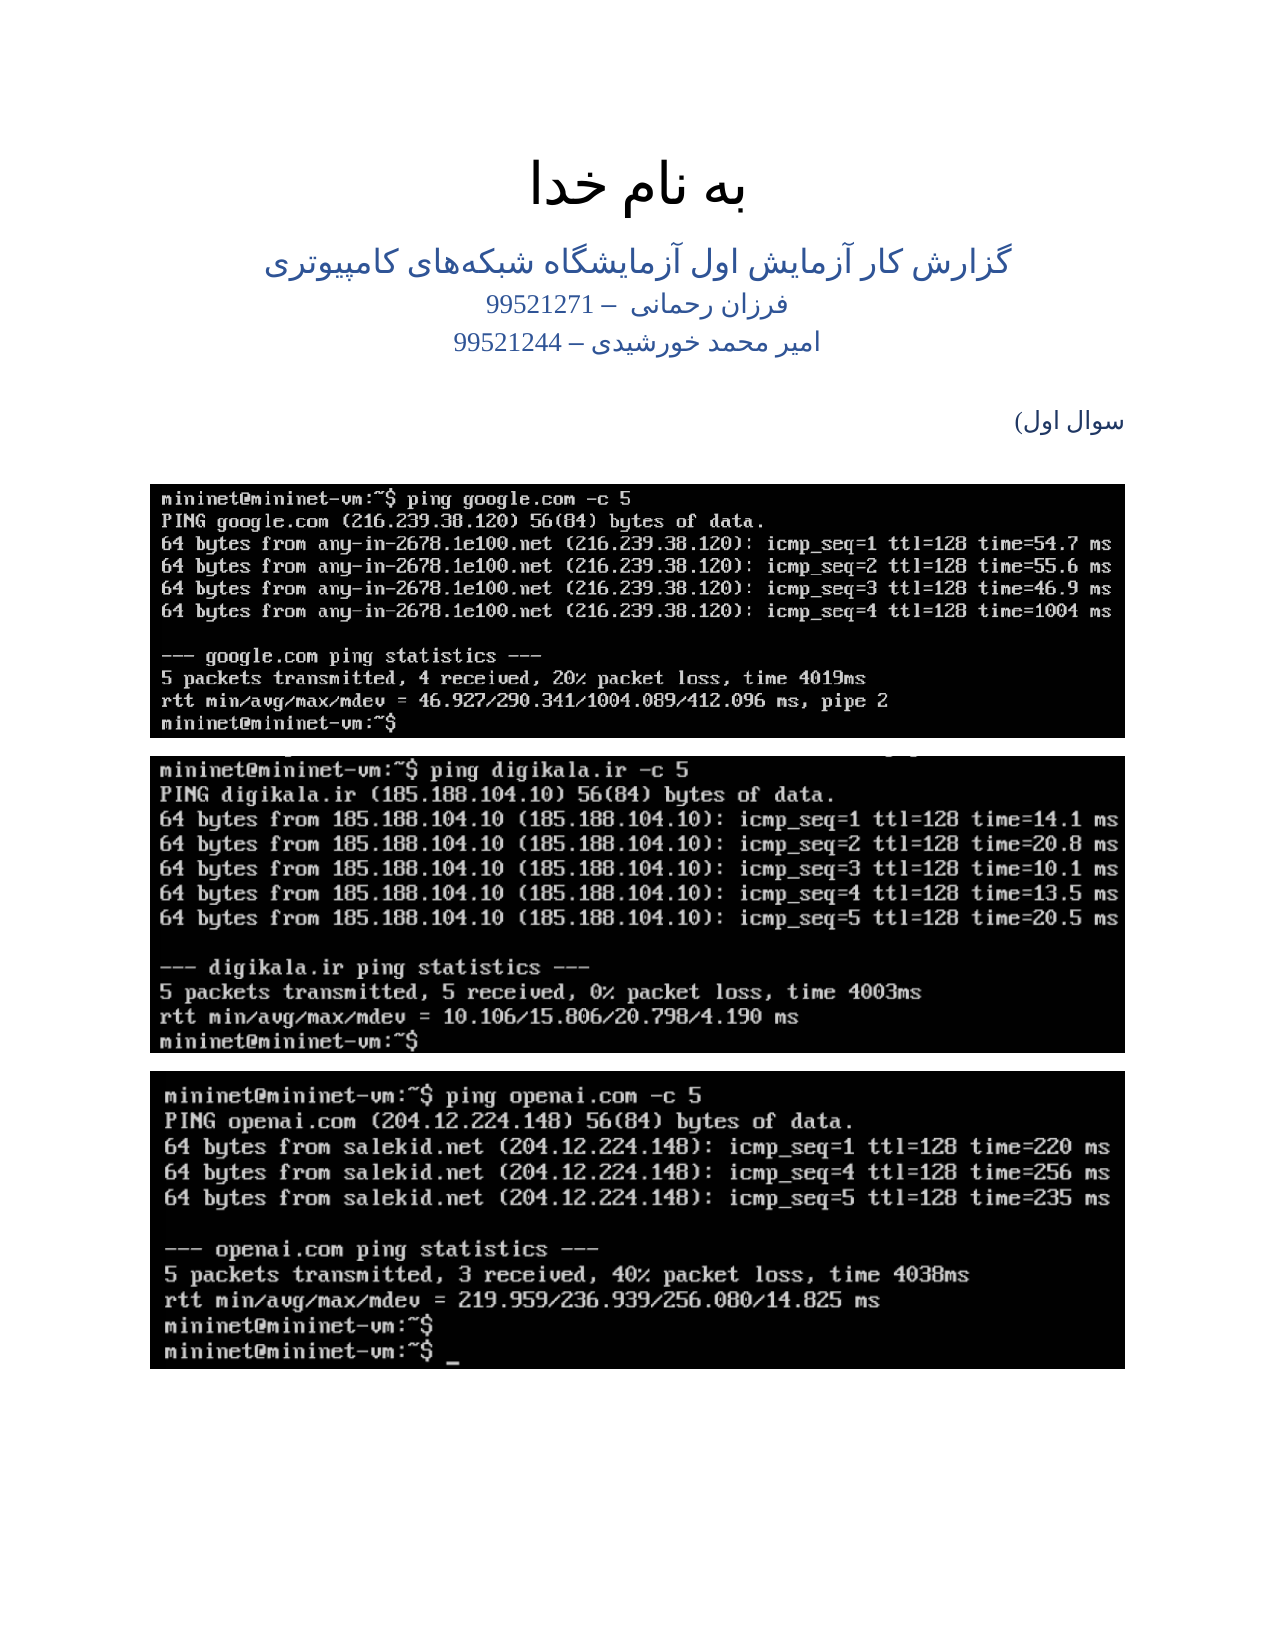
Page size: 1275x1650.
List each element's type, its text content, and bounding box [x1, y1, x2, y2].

picture [150, 756, 1125, 1053]
title به نام خدا [150, 150, 1125, 217]
subtitle فرزان رحمانی – 99521271 [150, 288, 1125, 319]
picture [150, 484, 1125, 738]
subtitle سوال اول) [150, 406, 1125, 435]
subtitle امیر محمد خورشیدی – 99521244 [150, 326, 1125, 357]
subtitle گزارش کار آزمایش اول آزمایشگاه شبکه‌های کامپیوتری [150, 242, 1125, 280]
picture [150, 1071, 1125, 1369]
